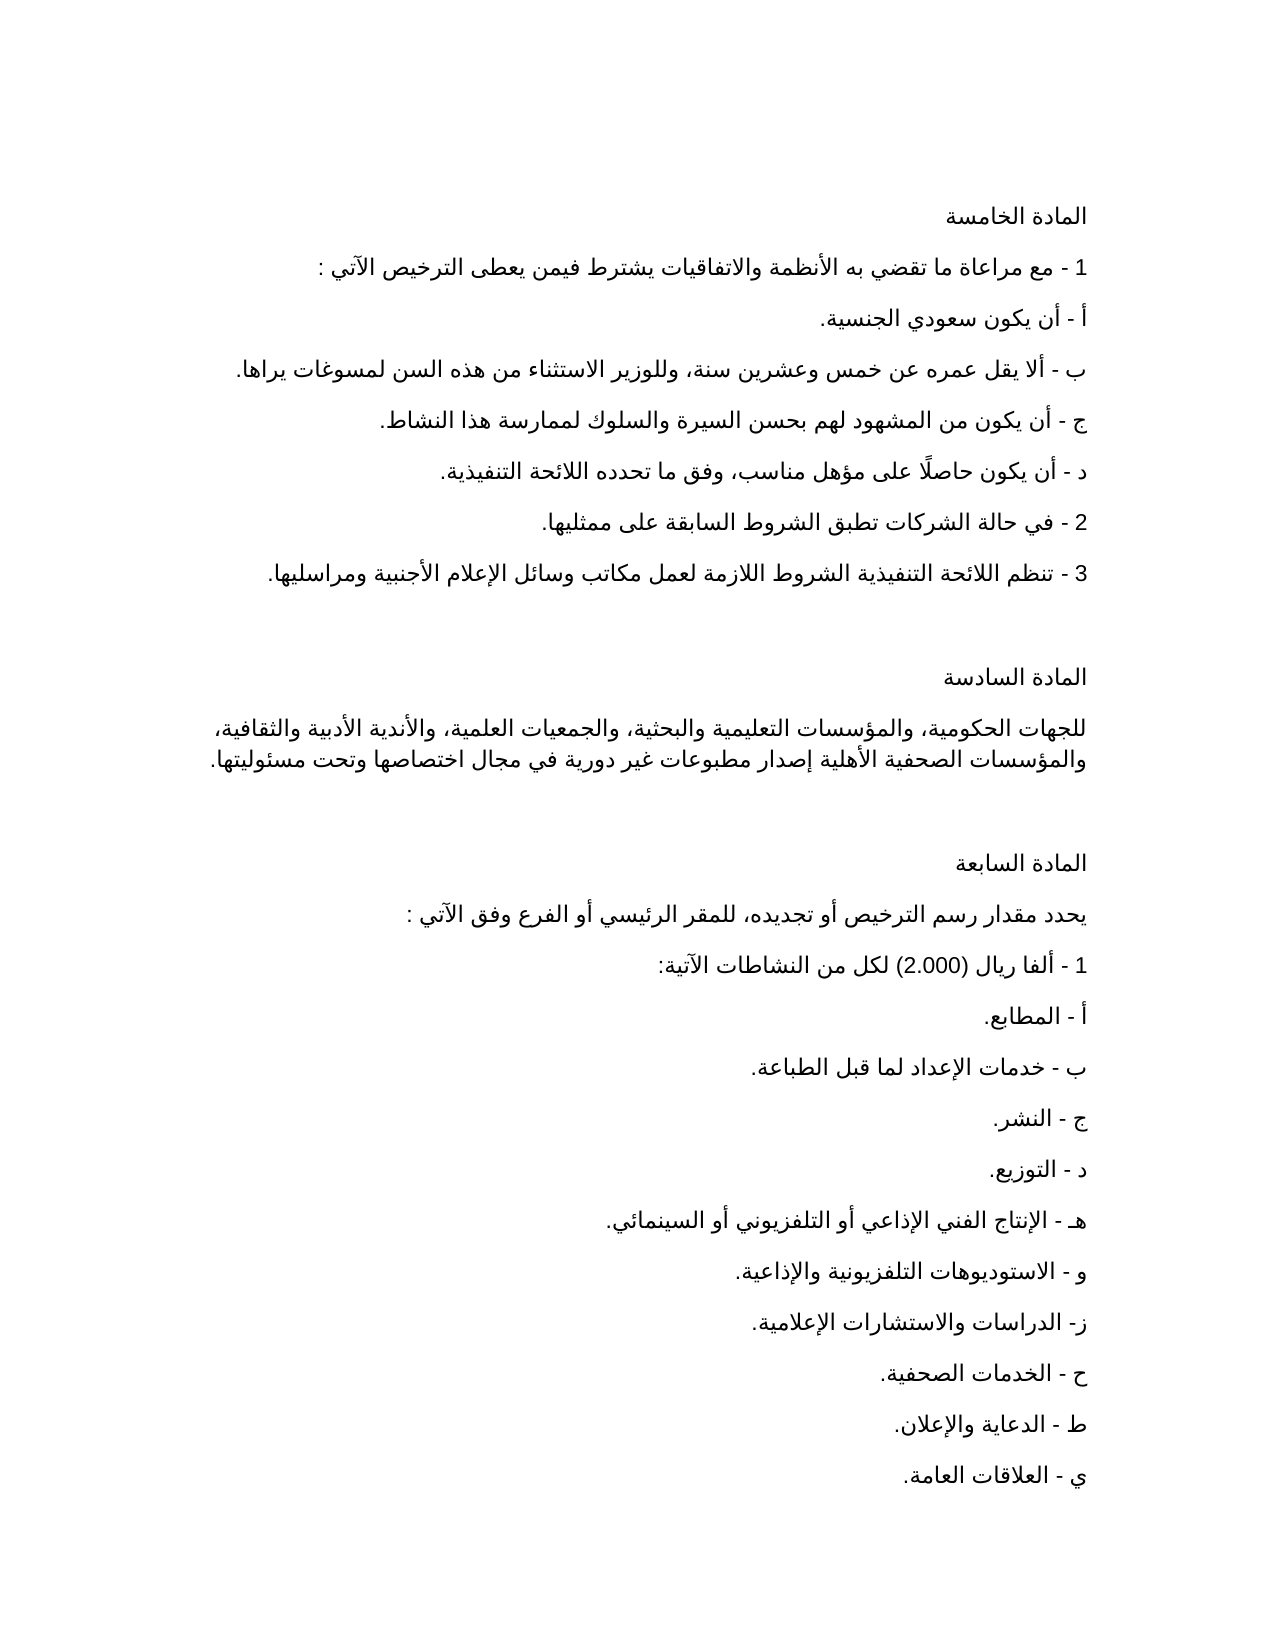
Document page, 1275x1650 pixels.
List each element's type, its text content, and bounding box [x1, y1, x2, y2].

text 2 - في حالة الشركات تطبق الشروط السابقة على ممثليها. [187, 509, 1087, 536]
text للجهات الحكومية، والمؤسسات التعليمية والبحثية، والجمعيات العلمية، والأندية الأدبية والثقافية، والمؤسسات الصحفية الأهلية إصدار مطبوعات غير دورية في مجال اختصاصها وتحت مسئوليتها. [187, 715, 1087, 772]
text 1 - مع مراعاة ما تقضي به الأنظمة والاتفاقيات يشترط فيمن يعطى الترخيص الآتي : [187, 254, 1087, 280]
text المادة الخامسة [187, 203, 1087, 229]
text ز- الدراسات والاستشارات الإعلامية. [187, 1309, 1087, 1335]
text ي - العلاقات العامة. [187, 1462, 1087, 1488]
text هـ - الإنتاج الفني الإذاعي أو التلفزيوني أو السينمائي. [187, 1207, 1087, 1233]
text أ - أن يكون سعودي الجنسية. [187, 305, 1087, 331]
text ج - النشر. [187, 1105, 1087, 1131]
text 3 - تنظم اللائحة التنفيذية الشروط اللازمة لعمل مكاتب وسائل الإعلام الأجنبية ومراسليها. [187, 560, 1087, 587]
text أ - المطابع. [187, 1003, 1087, 1029]
text د - التوزيع. [187, 1156, 1087, 1182]
text ح - الخدمات الصحفية. [187, 1360, 1087, 1386]
text ج - أن يكون من المشهود لهم بحسن السيرة والسلوك لممارسة هذا النشاط. [187, 407, 1087, 433]
text ب - ألا يقل عمره عن خمس وعشرين سنة، وللوزير الاستثناء من هذه السن لمسوغات يراها. [187, 356, 1087, 382]
text المادة السادسة [187, 664, 1087, 691]
text 1 - ألفا ريال (2.000) لكل من النشاطات الآتية: [187, 952, 1087, 978]
text يحدد مقدار رسم الترخيص أو تجديده، للمقر الرئيسي أو الفرع وفق الآتي : [187, 901, 1087, 927]
text المادة السابعة [187, 850, 1087, 876]
text ط - الدعاية والإعلان. [187, 1411, 1087, 1437]
text ب - خدمات الإعداد لما قبل الطباعة. [187, 1054, 1087, 1080]
text و - الاستوديوهات التلفزيونية والإذاعية. [187, 1258, 1087, 1284]
text د - أن يكون حاصلًا على مؤهل مناسب، وفق ما تحدده اللائحة التنفيذية. [187, 458, 1087, 484]
